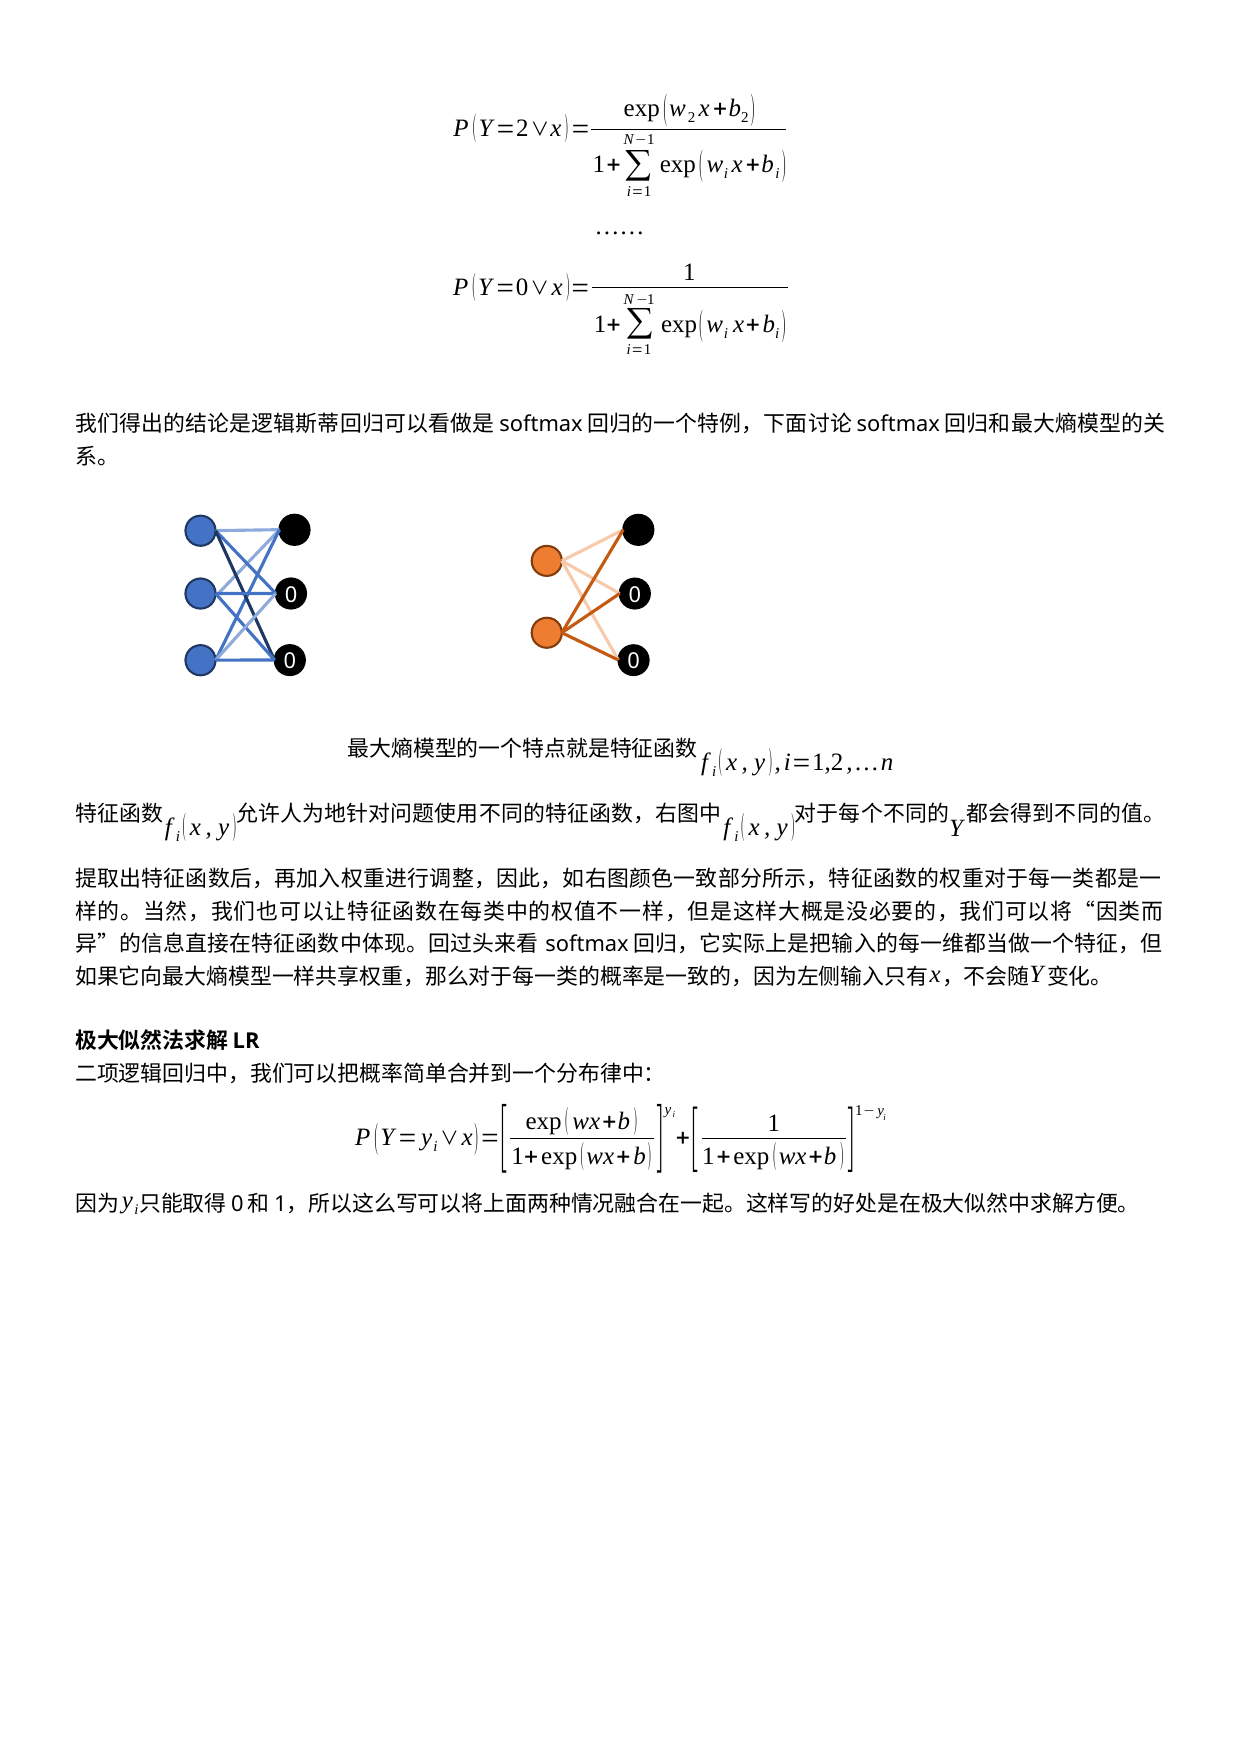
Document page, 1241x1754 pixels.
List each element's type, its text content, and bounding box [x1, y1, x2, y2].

text 二项逻辑回归中，我们可以把概率简单合并到一个分布律中： [75, 1056, 1165, 1088]
text 特征函数允许人为地针对问题使用不同的特征函数，右图中对于每个不同的都会得到不同的值。提取出特征函数后，再加入权重进行调整，因此，如右图颜色一致部分所示，特征函数的权重对于每一类都是一样的。当然，我们也可以让特征函数在每类中的权值不一样，但是这样大概是没必要的，我们可以将“因类而异”的信息直接在特征函数中体现。回过头来看softmax回归，它实际上是把输入的每一维都当做一个特征，但如果它向最大熵模型一样共享权重，那么对于每一类的概率是一致的，因为左侧输入只有，不会随变化。 [75, 796, 1165, 991]
text 因为只能取得0和1，所以这么写可以将上面两种情况融合在一起。这样写的好处是在极大似然中求解方便。 [75, 1186, 1165, 1218]
text 我们得出的结论是逻辑斯蒂回归可以看做是softmax回归的一个特例，下面讨论softmax回归和最大熵模型的关系。 [75, 406, 1165, 471]
text 最大熵模型的一个特点就是特征函数 [75, 731, 1165, 796]
text 极大似然法求解LR [75, 1023, 1165, 1056]
